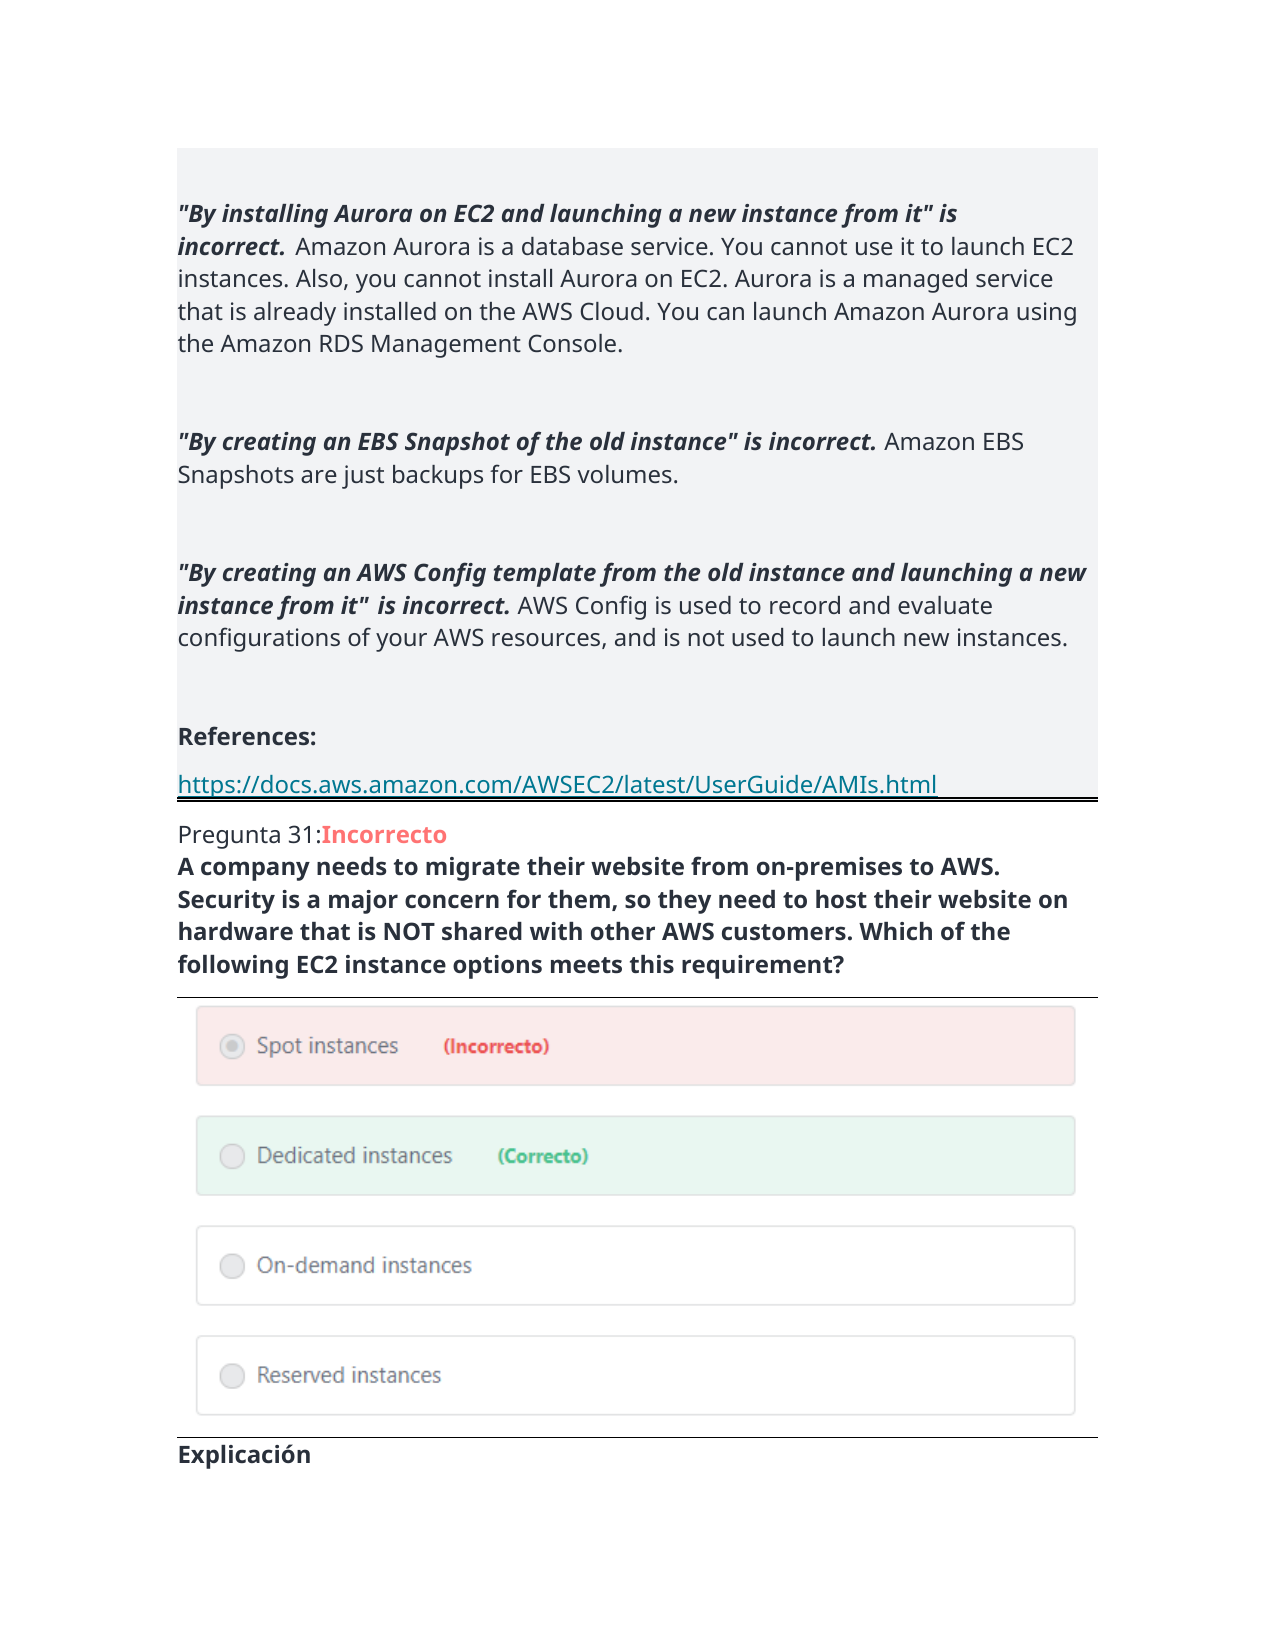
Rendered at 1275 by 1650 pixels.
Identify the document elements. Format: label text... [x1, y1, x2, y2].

text https://docs.aws.amazon.com/AWSEC2/latest/UserGuide/AMIs.html [177, 768, 1098, 797]
text Pregunta 31:Incorrecto [177, 817, 1098, 850]
text "By creating an EBS Snapshot of the old instance" is incorrect. Amazon EBS Snapshots are just backups for EBS volumes. [177, 425, 1098, 490]
picture [177, 1000, 1098, 1435]
text "By creating an AWS Config template from the old instance and launching a new instance from it" is incorrect. AWS Config is used to record and evaluate configurations of your AWS resources, and is not used to launch new instances. [177, 556, 1098, 654]
text "By installing Aurora on EC2 and launching a new instance from it" is incorrect. Amazon Aurora is a database service. You cannot use it to launch EC2 instances. Also, you cannot install Aurora on EC2. Aurora is a managed service that is already installed on the AWS Cloud. You can launch Amazon Aurora using the Amazon RDS Management Console. [177, 197, 1098, 360]
text References: [177, 719, 1098, 752]
text Explicación [177, 1438, 1098, 1470]
text A company needs to migrate their website from on-premises to AWS. Security is a major concern for them, so they need to host their website on hardware that is NOT shared with other AWS customers. Which of the following EC2 instance options meets this requirement? [177, 850, 1098, 980]
